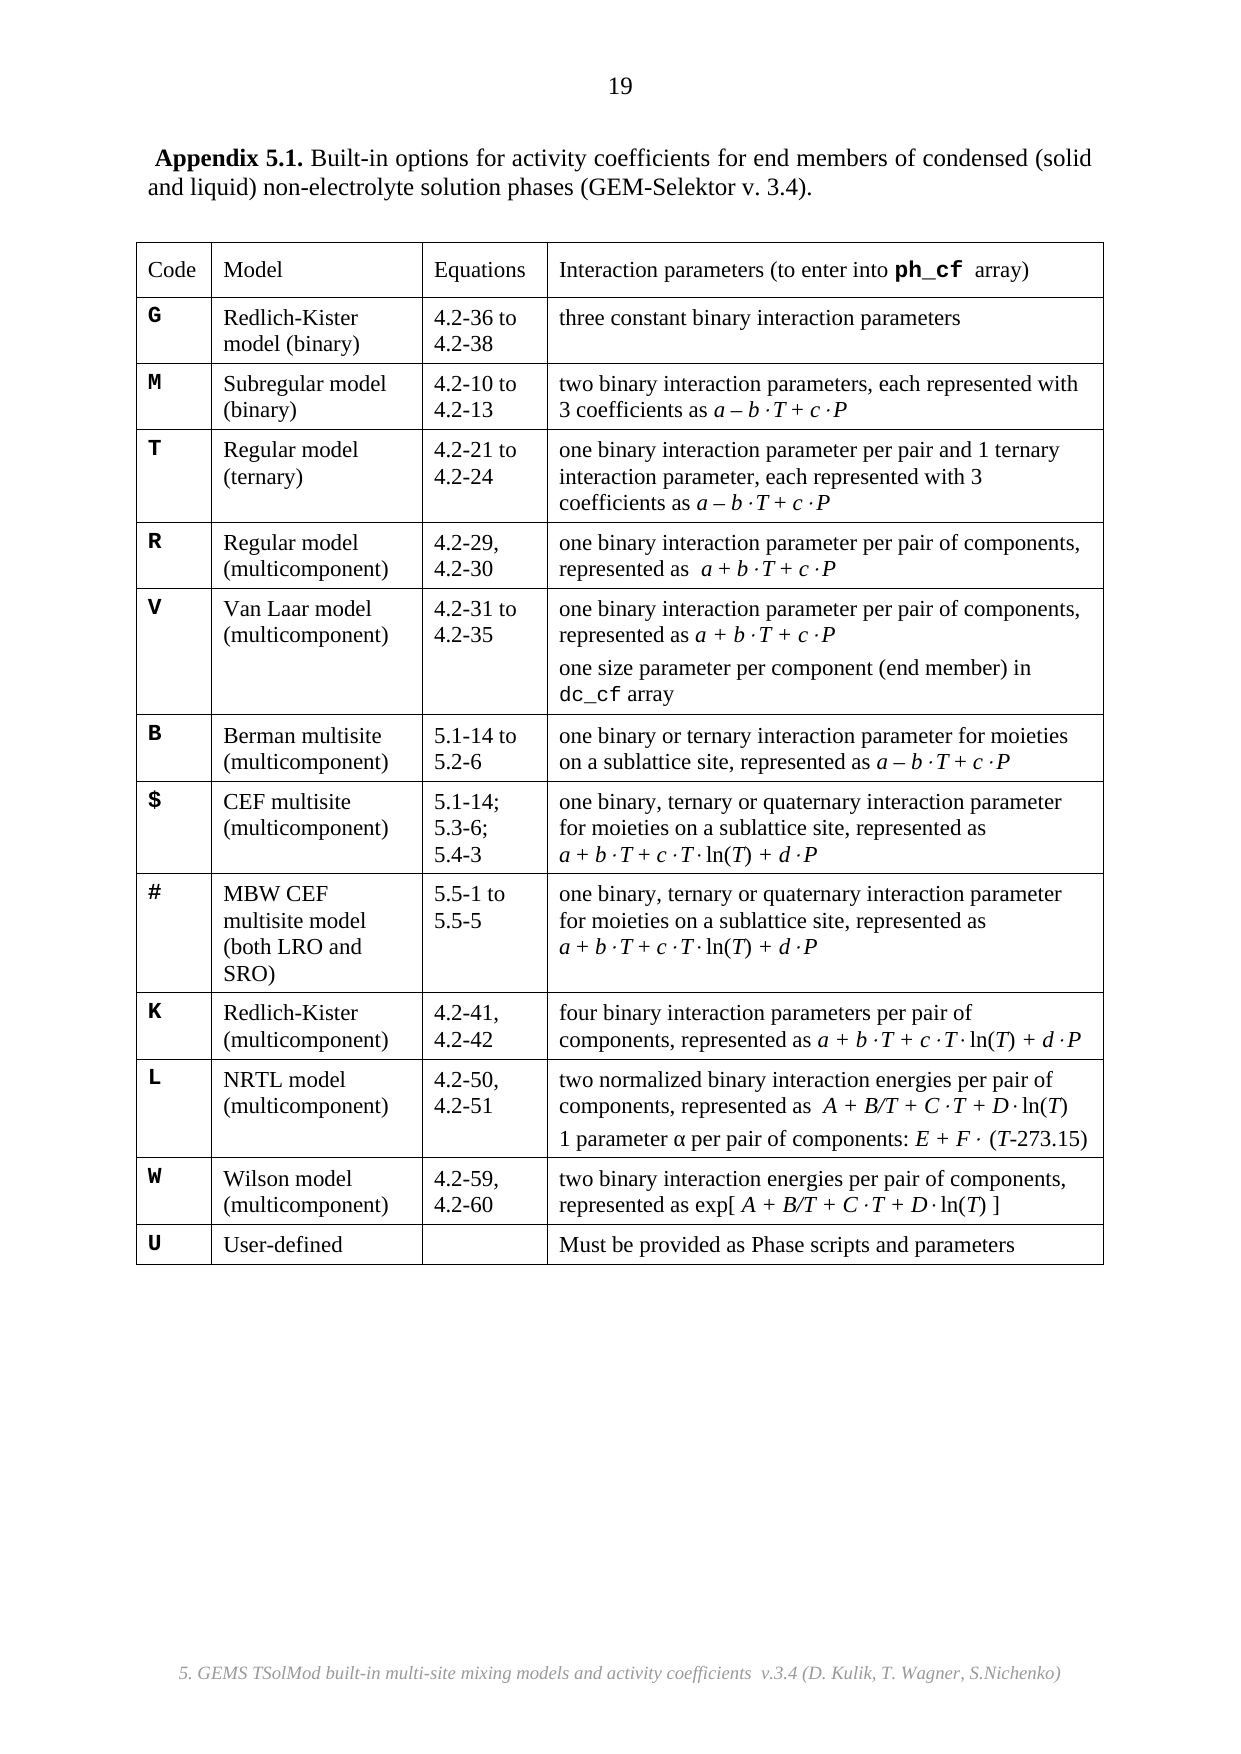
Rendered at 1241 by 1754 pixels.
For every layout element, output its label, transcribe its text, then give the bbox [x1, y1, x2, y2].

table_cell L [137, 1060, 211, 1157]
table_header Code [137, 243, 211, 297]
table_cell 5.1-14; 5.3-6; 5.4-3 [423, 782, 547, 873]
table_cell 4.2-36 to 4.2-38 [423, 298, 547, 363]
table_cell MBW CEF multisite model (both LRO and SRO) [212, 874, 422, 992]
table_cell 4.2-31 to 4.2-35 [423, 589, 547, 714]
table_cell 4.2-21 to 4.2-24 [423, 430, 547, 522]
table_cell K [137, 993, 211, 1058]
table_cell NRTL model (multicomponent) [212, 1060, 422, 1157]
table_cell 5.1-14 to 5.2-6 [423, 715, 547, 781]
table_cell G [137, 298, 211, 363]
table_cell V [137, 589, 211, 714]
table_cell U [137, 1225, 211, 1263]
table_cell B [137, 715, 211, 781]
text Appendix 5.1. Built-in options for activity coefficients for end members of condensed (solid and liquid) non-electrolyte solution phases (GEM-Selektor v. 3.4). [148, 143, 1092, 201]
table_cell [423, 1225, 547, 1263]
table_cell Must be provided as Phase scripts and parameters [548, 1225, 1103, 1263]
table_header Interaction parameters (to enter into ph_cf array) [548, 243, 1103, 297]
table_cell # [137, 874, 211, 992]
table_cell Regular model (ternary) [212, 430, 422, 522]
table_cell one binary, ternary or quaternary interaction parameter for moieties on a sublattice site, represented as a + bT + cTln(T) + dP [548, 874, 1103, 992]
table_cell User-defined [212, 1225, 422, 1263]
table_cell Van Laar model (multicomponent) [212, 589, 422, 714]
table_cell Berman multisite (multicomponent) [212, 715, 422, 781]
table_header Equations [423, 243, 547, 297]
table_cell 4.2-50, 4.2-51 [423, 1060, 547, 1157]
table_cell one binary interaction parameter per pair of components, represented as a + bT + cP one size parameter per component (end member) in dc_cf array [548, 589, 1103, 714]
table_cell Subregular model (binary) [212, 364, 422, 429]
table_cell Wilson model (multicomponent) [212, 1158, 422, 1223]
table_cell Redlich-Kister model (binary) [212, 298, 422, 363]
table_cell $ [137, 782, 211, 873]
table_cell one binary interaction parameter per pair of components, represented as a + bT + cP [548, 523, 1103, 588]
table_cell four binary interaction parameters per pair of components, represented as a + bT + cTln(T) + dP [548, 993, 1103, 1058]
table_cell 4.2-10 to 4.2-13 [423, 364, 547, 429]
table_cell two normalized binary interaction energies per pair of components, represented as A + B/T + CT + Dln(T) 1 parameter α per pair of components: E + F (T-273.15) [548, 1060, 1103, 1157]
table_cell three constant binary interaction parameters [548, 298, 1103, 363]
table_cell two binary interaction parameters, each represented with 3 coefficients as a – bT + cP [548, 364, 1103, 429]
table_header Model [212, 243, 422, 297]
table_cell one binary, ternary or quaternary interaction parameter for moieties on a sublattice site, represented as a + bT + cTln(T) + dP [548, 782, 1103, 873]
table_cell W [137, 1158, 211, 1223]
table_cell 4.2-29, 4.2-30 [423, 523, 547, 588]
table_cell CEF multisite (multicomponent) [212, 782, 422, 873]
table_cell two binary interaction energies per pair of components, represented as exp[ A + B/T + CT + Dln(T) ] [548, 1158, 1103, 1223]
table_cell 5.5-1 to 5.5-5 [423, 874, 547, 992]
table_cell one binary or ternary interaction parameter for moieties on a sublattice site, represented as a – bT + cP [548, 715, 1103, 781]
table_cell R [137, 523, 211, 588]
table_cell T [137, 430, 211, 522]
table_cell 4.2-59, 4.2-60 [423, 1158, 547, 1223]
table_cell 4.2-41, 4.2-42 [423, 993, 547, 1058]
table_cell M [137, 364, 211, 429]
table_cell Redlich-Kister (multicomponent) [212, 993, 422, 1058]
table_cell Regular model (multicomponent) [212, 523, 422, 588]
table_cell one binary interaction parameter per pair and 1 ternary interaction parameter, each represented with 3 coefficients as a – bT + cP [548, 430, 1103, 522]
